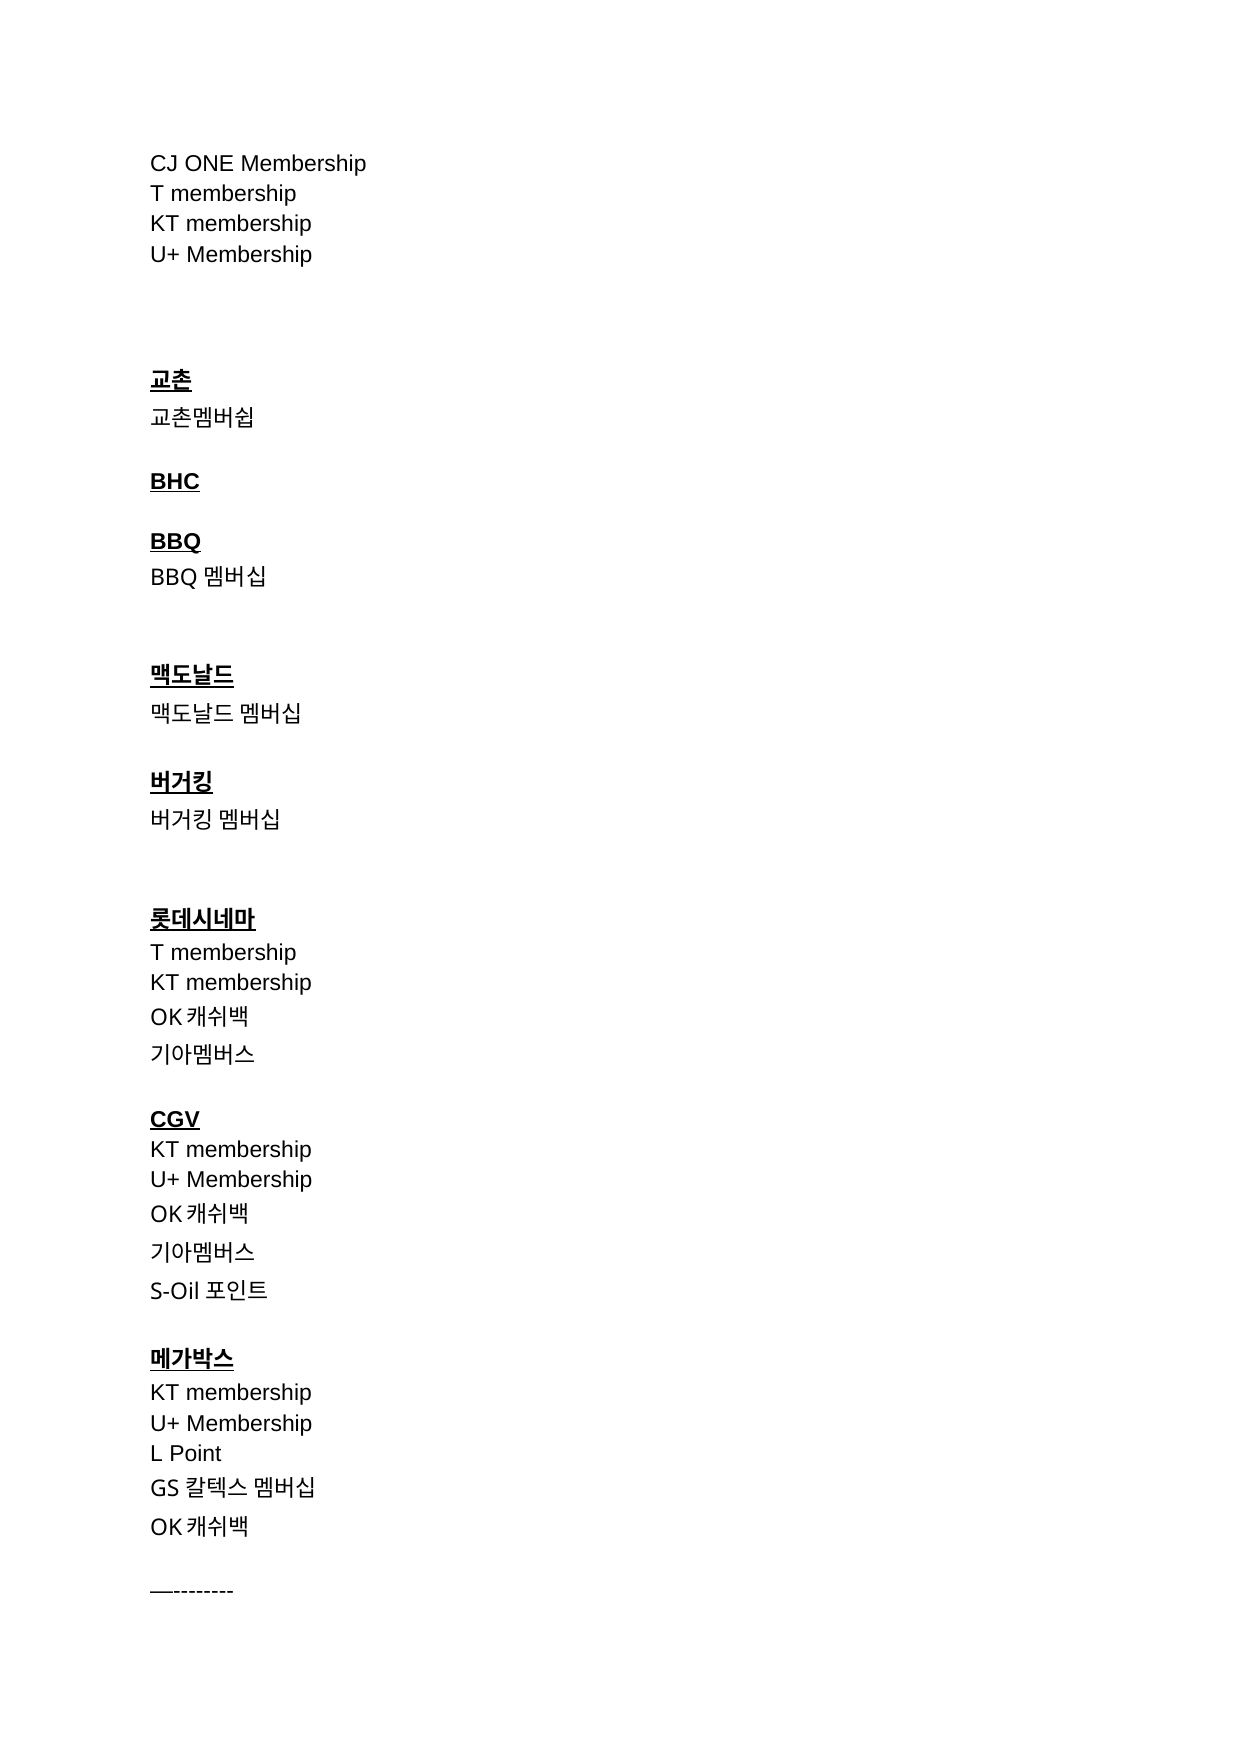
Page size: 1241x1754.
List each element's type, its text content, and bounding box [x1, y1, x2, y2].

text 메가박스 [150, 1341, 1090, 1374]
text KT membership [150, 210, 1090, 237]
text KT membership [150, 1136, 1090, 1162]
text U+ Membership [150, 1409, 1090, 1436]
text 맥도날드 [150, 657, 1090, 691]
text 기아멤버스 [150, 1037, 1090, 1071]
text L Point [150, 1440, 1090, 1466]
text —-------- [150, 1577, 1090, 1603]
text BBQ [150, 528, 1090, 555]
text 기아멤버스 [150, 1234, 1090, 1268]
text CGV [150, 1106, 1090, 1132]
text OK캐쉬백 [150, 1508, 1090, 1542]
text 롯데시네마 [150, 900, 1090, 934]
text T membership [150, 938, 1090, 965]
text KT membership [150, 1379, 1090, 1406]
text 버거킹 멤버십 [150, 802, 1090, 835]
text KT membership [150, 969, 1090, 995]
text BBQ 멤버십 [150, 558, 1090, 592]
text OK캐쉬백 [150, 1196, 1090, 1229]
text GS 칼텍스 멤버십 [150, 1470, 1090, 1503]
text 교촌멤버쉽 [150, 399, 1090, 433]
text U+ Membership [150, 241, 1090, 267]
text OK캐쉬백 [150, 999, 1090, 1032]
text S-Oil 포인트 [150, 1273, 1090, 1306]
text 버거킹 [150, 764, 1090, 797]
text 맥도날드 멤버십 [150, 695, 1090, 729]
text U+ Membership [150, 1166, 1090, 1192]
text T membership [150, 180, 1090, 207]
text CJ ONE Membership [150, 150, 1090, 176]
text BHC [150, 468, 1090, 494]
text 교촌 [150, 361, 1090, 395]
